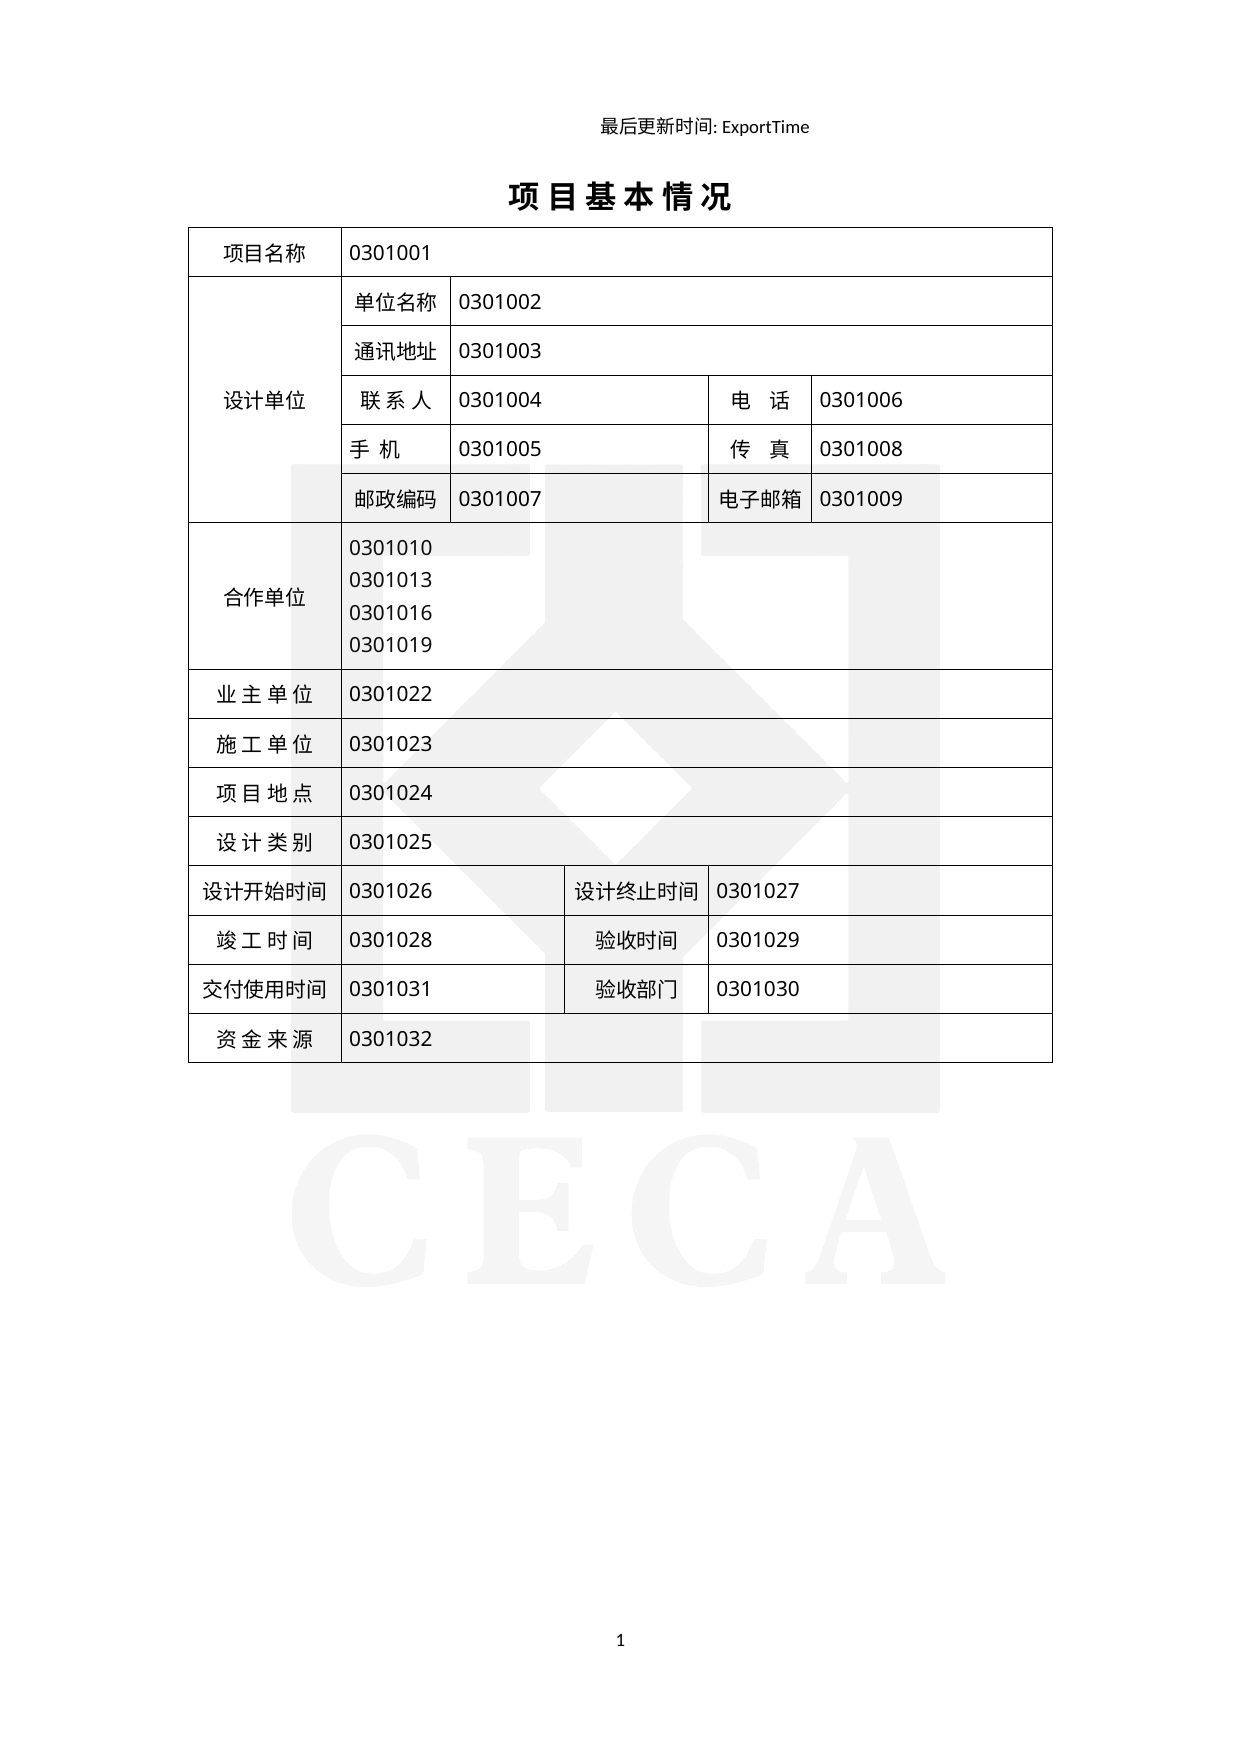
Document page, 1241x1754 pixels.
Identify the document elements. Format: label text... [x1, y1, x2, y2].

table_header 项目名称 [189, 228, 341, 276]
table_cell 验收时间 [565, 916, 708, 964]
table_cell 验收部门 [565, 965, 708, 1013]
table_cell 施 工 单 位 [189, 719, 341, 767]
text 项 目 基 本 情 况 [187, 162, 1053, 227]
table_cell 0301027 [709, 866, 1052, 914]
table_cell 邮政编码 [342, 474, 450, 522]
table_cell 资 金 来 源 [189, 1014, 341, 1062]
table_cell 0301024 [342, 768, 1052, 816]
table_cell 手 机 [342, 425, 450, 473]
table_cell 设计开始时间 [189, 866, 341, 914]
table_cell 电 话 [709, 376, 811, 424]
table_cell 项 目 地 点 [189, 768, 341, 816]
table_cell 竣 工 时 间 [189, 916, 341, 964]
table_cell 设计终止时间 [565, 866, 708, 914]
table_cell 单位名称 [342, 277, 450, 325]
table_cell 设计单位 [189, 277, 341, 522]
table_cell 0301009 [812, 474, 1052, 522]
table_cell 设 计 类 别 [189, 817, 341, 865]
table_cell 0301030 [709, 965, 1052, 1013]
table_cell 0301003 [451, 326, 1052, 374]
table_cell 0301010 0301013 0301016 0301019 [342, 523, 1052, 669]
table_cell 0301008 [812, 425, 1052, 473]
table_cell 0301023 [342, 719, 1052, 767]
table_cell 交付使用时间 [189, 965, 341, 1013]
table_cell 合作单位 [189, 523, 341, 669]
table_cell 传 真 [709, 425, 811, 473]
table_cell 0301032 [342, 1014, 1052, 1062]
table_cell 0301028 [342, 916, 564, 964]
table_cell 0301005 [451, 425, 708, 473]
table_cell 电子邮箱 [709, 474, 811, 522]
table_cell 0301006 [812, 376, 1052, 424]
table_cell 0301025 [342, 817, 1052, 865]
table_cell 联 系 人 [342, 376, 450, 424]
table_cell 0301022 [342, 670, 1052, 718]
table_cell 0301026 [342, 866, 564, 914]
table_cell 0301007 [451, 474, 708, 522]
table_cell 0301004 [451, 376, 708, 424]
table_cell 0301002 [451, 277, 1052, 325]
table_header 0301001 [342, 228, 1052, 276]
table_cell 0301031 [342, 965, 564, 1013]
table_cell 业 主 单 位 [189, 670, 341, 718]
table_cell 通讯地址 [342, 326, 450, 374]
table_cell 0301029 [709, 916, 1052, 964]
